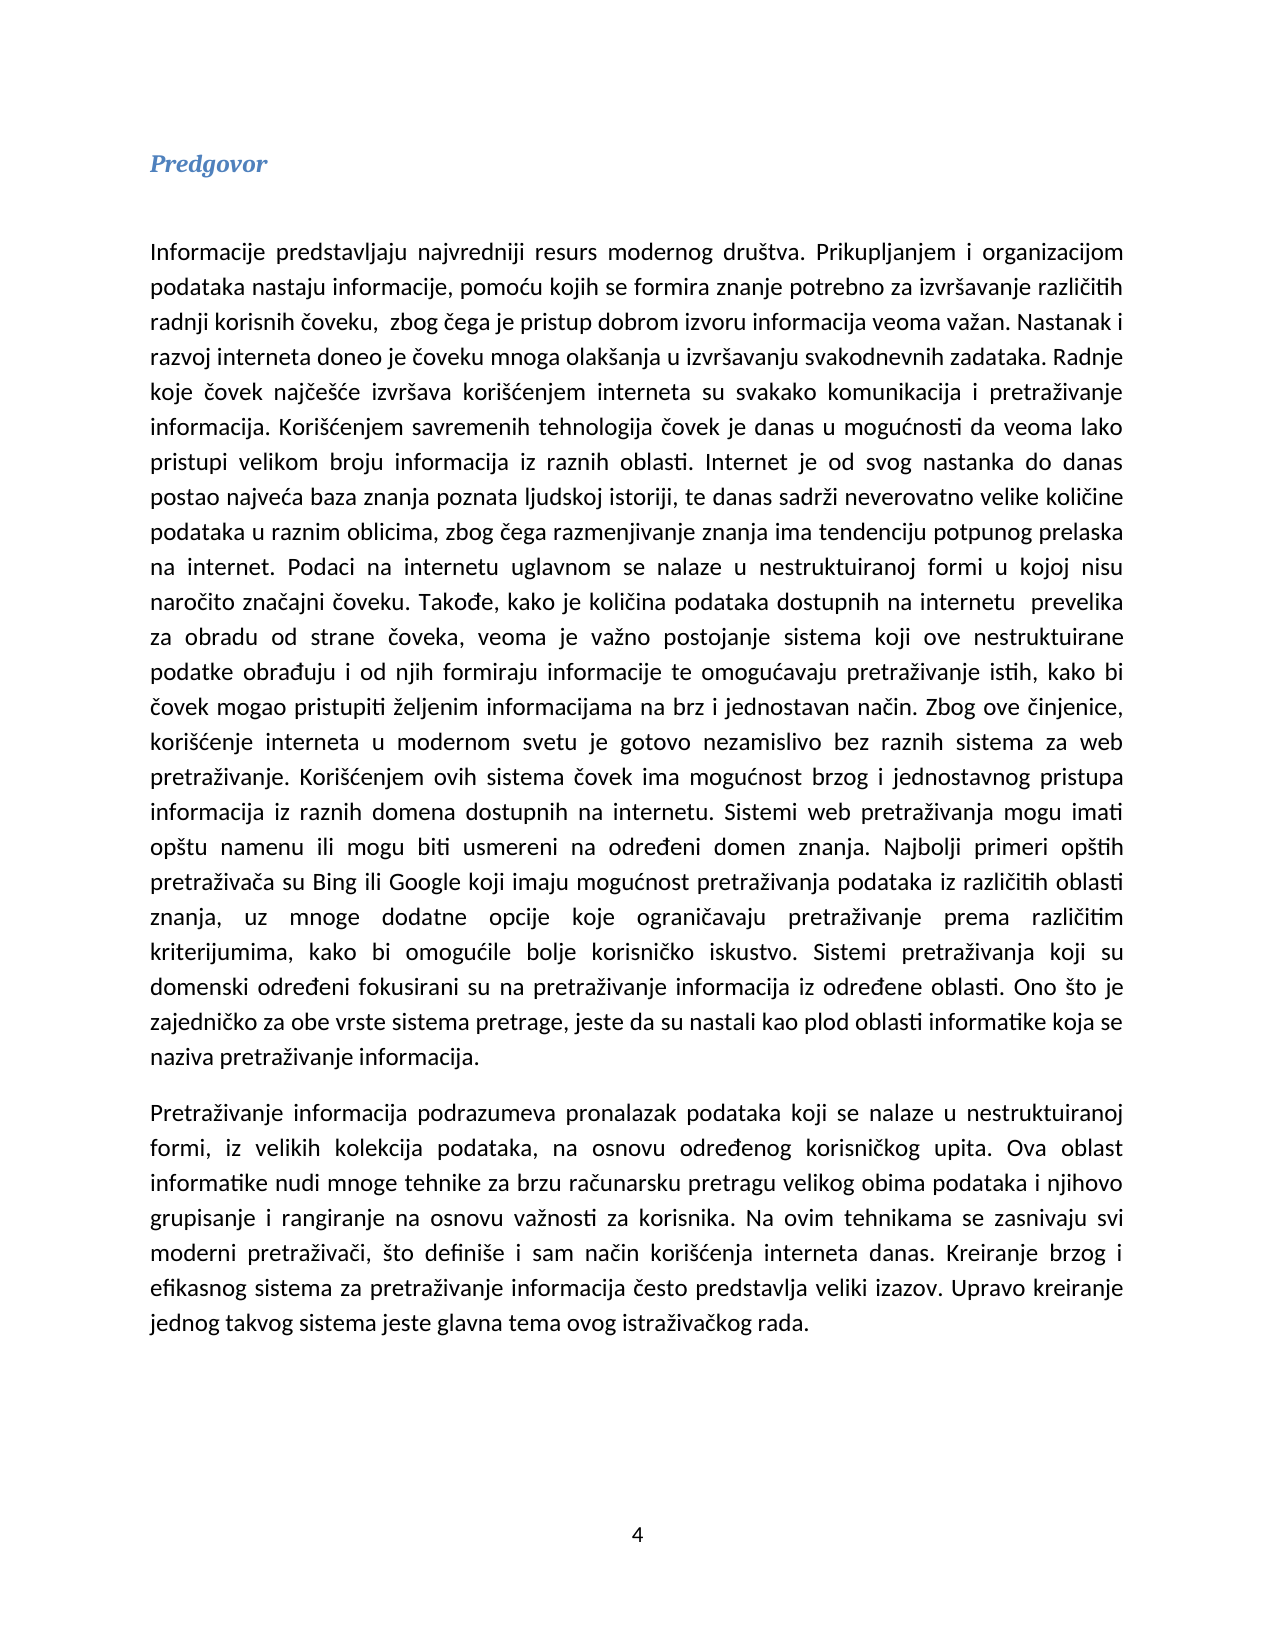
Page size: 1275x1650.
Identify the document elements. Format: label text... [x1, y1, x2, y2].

text Informacije predstavljaju najvredniji resurs modernog društva. Prikupljanjem i organizacijom podataka nastaju informacije, pomoću kojih se formira znanje potrebno za izvršavanje različitih radnji korisnih čoveku, zbog čega je pristup dobrom izvoru informacija veoma važan. Nastanak i razvoj interneta doneo je čoveku mnoga olakšanja u izvršavanju svakodnevnih zadataka. Radnje koje čovek najčešće izvršava korišćenjem interneta su svakako komunikacija i pretraživanje informacija. Korišćenjem savremenih tehnologija čovek je danas u mogućnosti da veoma lako pristupi velikom broju informacija iz raznih oblasti. Internet je od svog nastanka do danas postao najveća baza znanja poznata ljudskoj istoriji, te danas sadrži neverovatno velike količine podataka u raznim oblicima, zbog čega razmenjivanje znanja ima tendenciju potpunog prelaska na internet. Podaci na internetu uglavnom se nalaze u nestruktuiranoj formi u kojoj nisu naročito značajni čoveku. Takođe, kako je količina podataka dostupnih na internetu prevelika za obradu od strane čoveka, veoma je važno postojanje sistema koji ove nestruktuirane podatke obrađuju i od njih formiraju informacije te omogućavaju pretraživanje istih, kako bi čovek mogao pristupiti željenim informacijama na brz i jednostavan način. Zbog ove činjenice, korišćenje interneta u modernom svetu je gotovo nezamislivo bez raznih sistema za web pretraživanje. Korišćenjem ovih sistema čovek ima mogućnost brzog i jednostavnog pristupa informacija iz raznih domena dostupnih na internetu. Sistemi web pretraživanja mogu imati opštu namenu ili mogu biti usmereni na određeni domen znanja. Najbolji primeri opštih pretraživača su Bing ili Google koji imaju mogućnost pretraživanja podataka iz različitih oblasti znanja, uz mnoge dodatne opcije koje ograničavaju pretraživanje prema različitim kriterijumima, kako bi omogućile bolje korisničko iskustvo. Sistemi pretraživanja koji su domenski određeni fokusirani su na pretraživanje informacija iz određene oblasti. Ono što je zajedničko za obe vrste sistema pretrage, jeste da su nastali kao plod oblasti informatike koja se naziva pretraživanje informacija. [150, 236, 1125, 1072]
text Predgovor [150, 150, 1125, 179]
text Pretraživanje informacija podrazumeva pronalazak podataka koji se nalaze u nestruktuiranoj formi, iz velikih kolekcija podataka, na osnovu određenog korisničkog upita. Ova oblast informatike nudi mnoge tehnike za brzu računarsku pretragu velikog obima podataka i njihovo grupisanje i rangiranje na osnovu važnosti za korisnika. Na ovim tehnikama se zasnivaju svi moderni pretraživači, što definiše i sam način korišćenja interneta danas. Kreiranje brzog i efikasnog sistema za pretraživanje informacija često predstavlja veliki izazov. Upravo kreiranje jednog takvog sistema jeste glavna tema ovog istraživačkog rada. [150, 1097, 1125, 1337]
